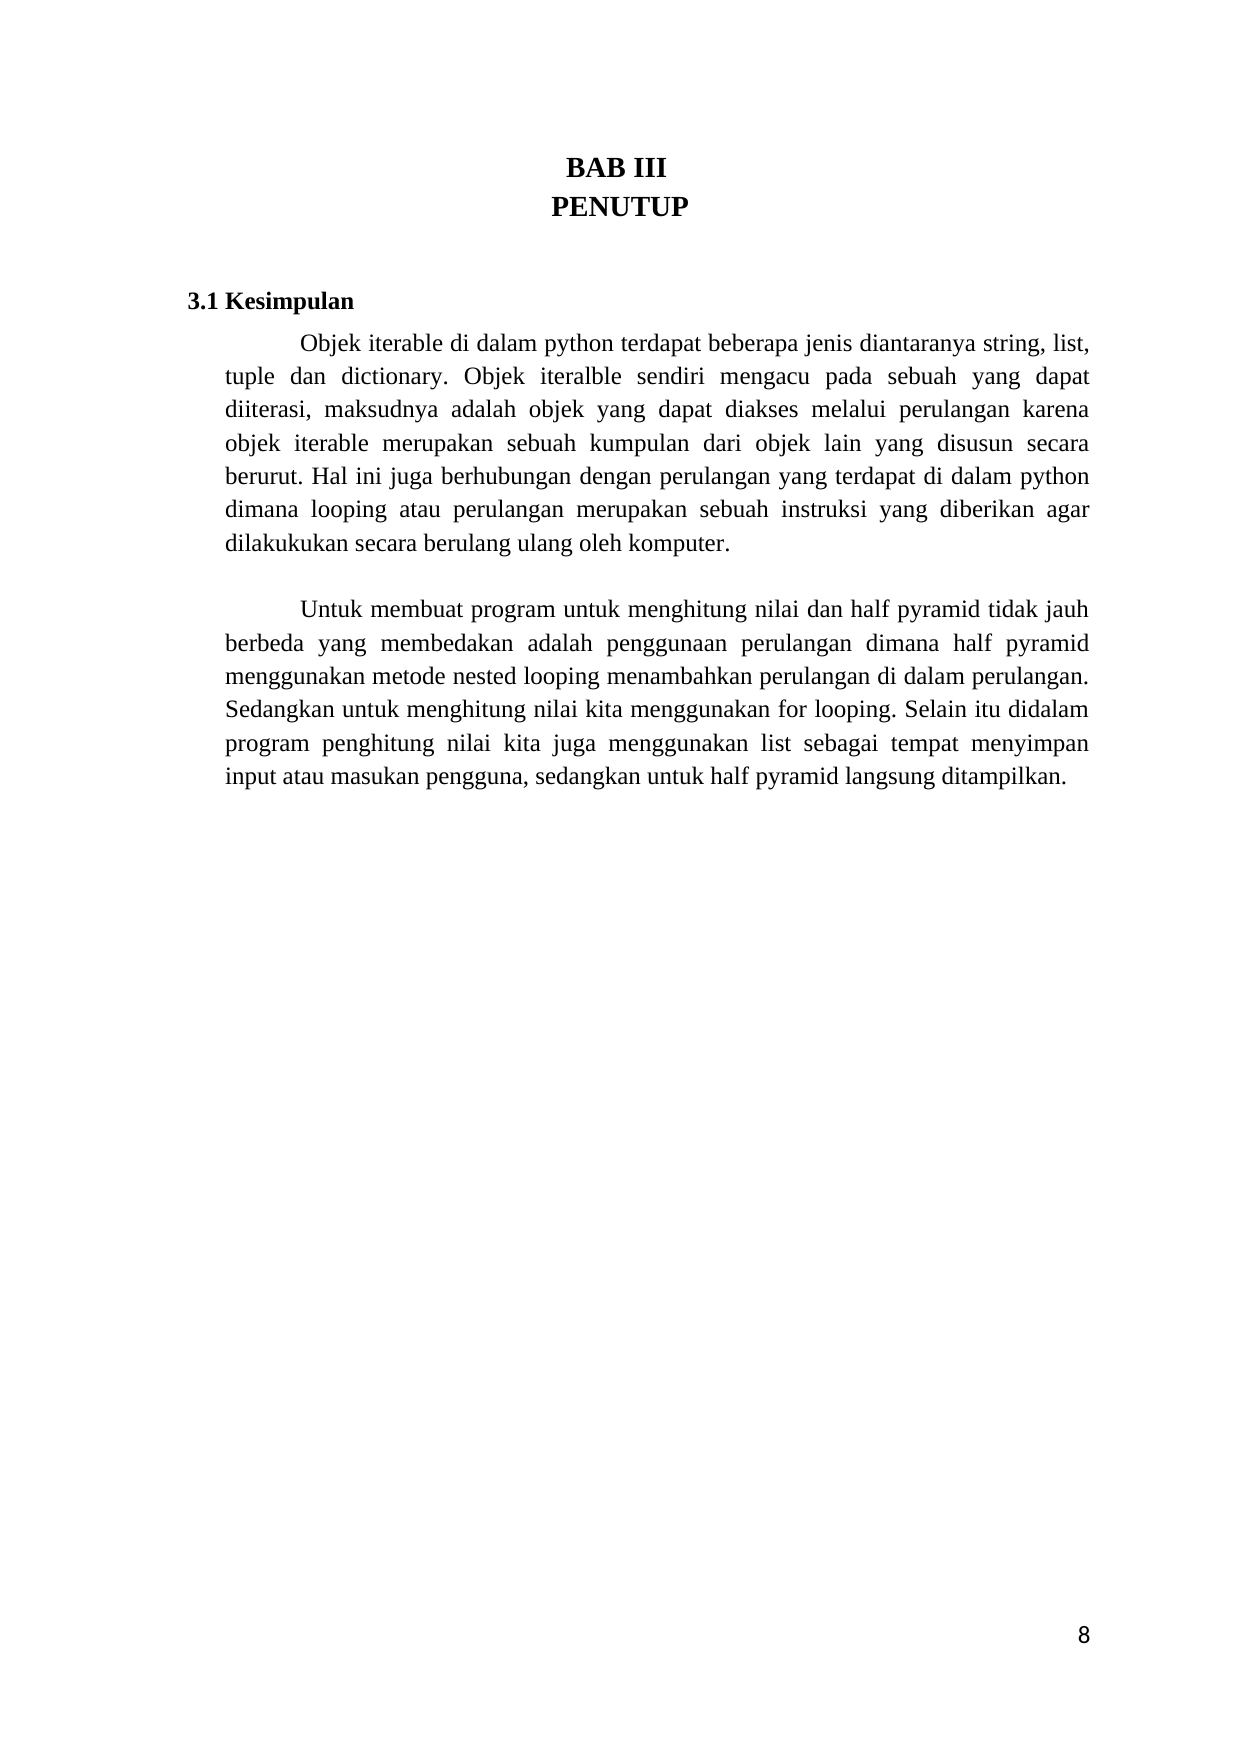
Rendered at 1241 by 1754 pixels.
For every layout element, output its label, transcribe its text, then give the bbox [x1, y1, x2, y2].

list Objek iterable di dalam python terdapat beberapa jenis diantaranya string, list, tuple dan dictionary. Objek iteralble sendiri mengacu pada sebuah yang dapat diiterasi, maksudnya adalah objek yang dapat diakses melalui perulangan karena objek iterable merupakan sebuah kumpulan dari objek lain yang disusun secara berurut. Hal ini juga berhubungan dengan perulangan yang terdapat di dalam python dimana looping atau perulangan merupakan sebuah instruksi yang diberikan agar dilakukukan secara berulang ulang oleh komputer. [225, 328, 1090, 556]
subtitle Kesimpulan [187, 286, 1090, 315]
list Untuk membuat program untuk menghitung nilai dan half pyramid tidak jauh berbeda yang membedakan adalah penggunaan perulangan dimana half pyramid menggunakan metode nested looping menambahkan perulangan di dalam perulangan. Sedangkan untuk menghitung nilai kita menggunakan for looping. Selain itu didalam program penghitung nilai kita juga menggunakan list sebagai tempat menyimpan input atau masukan pengguna, sedangkan untuk half pyramid langsung ditampilkan. [225, 594, 1090, 790]
subtitle BAB III PENUTUP [150, 150, 1090, 222]
